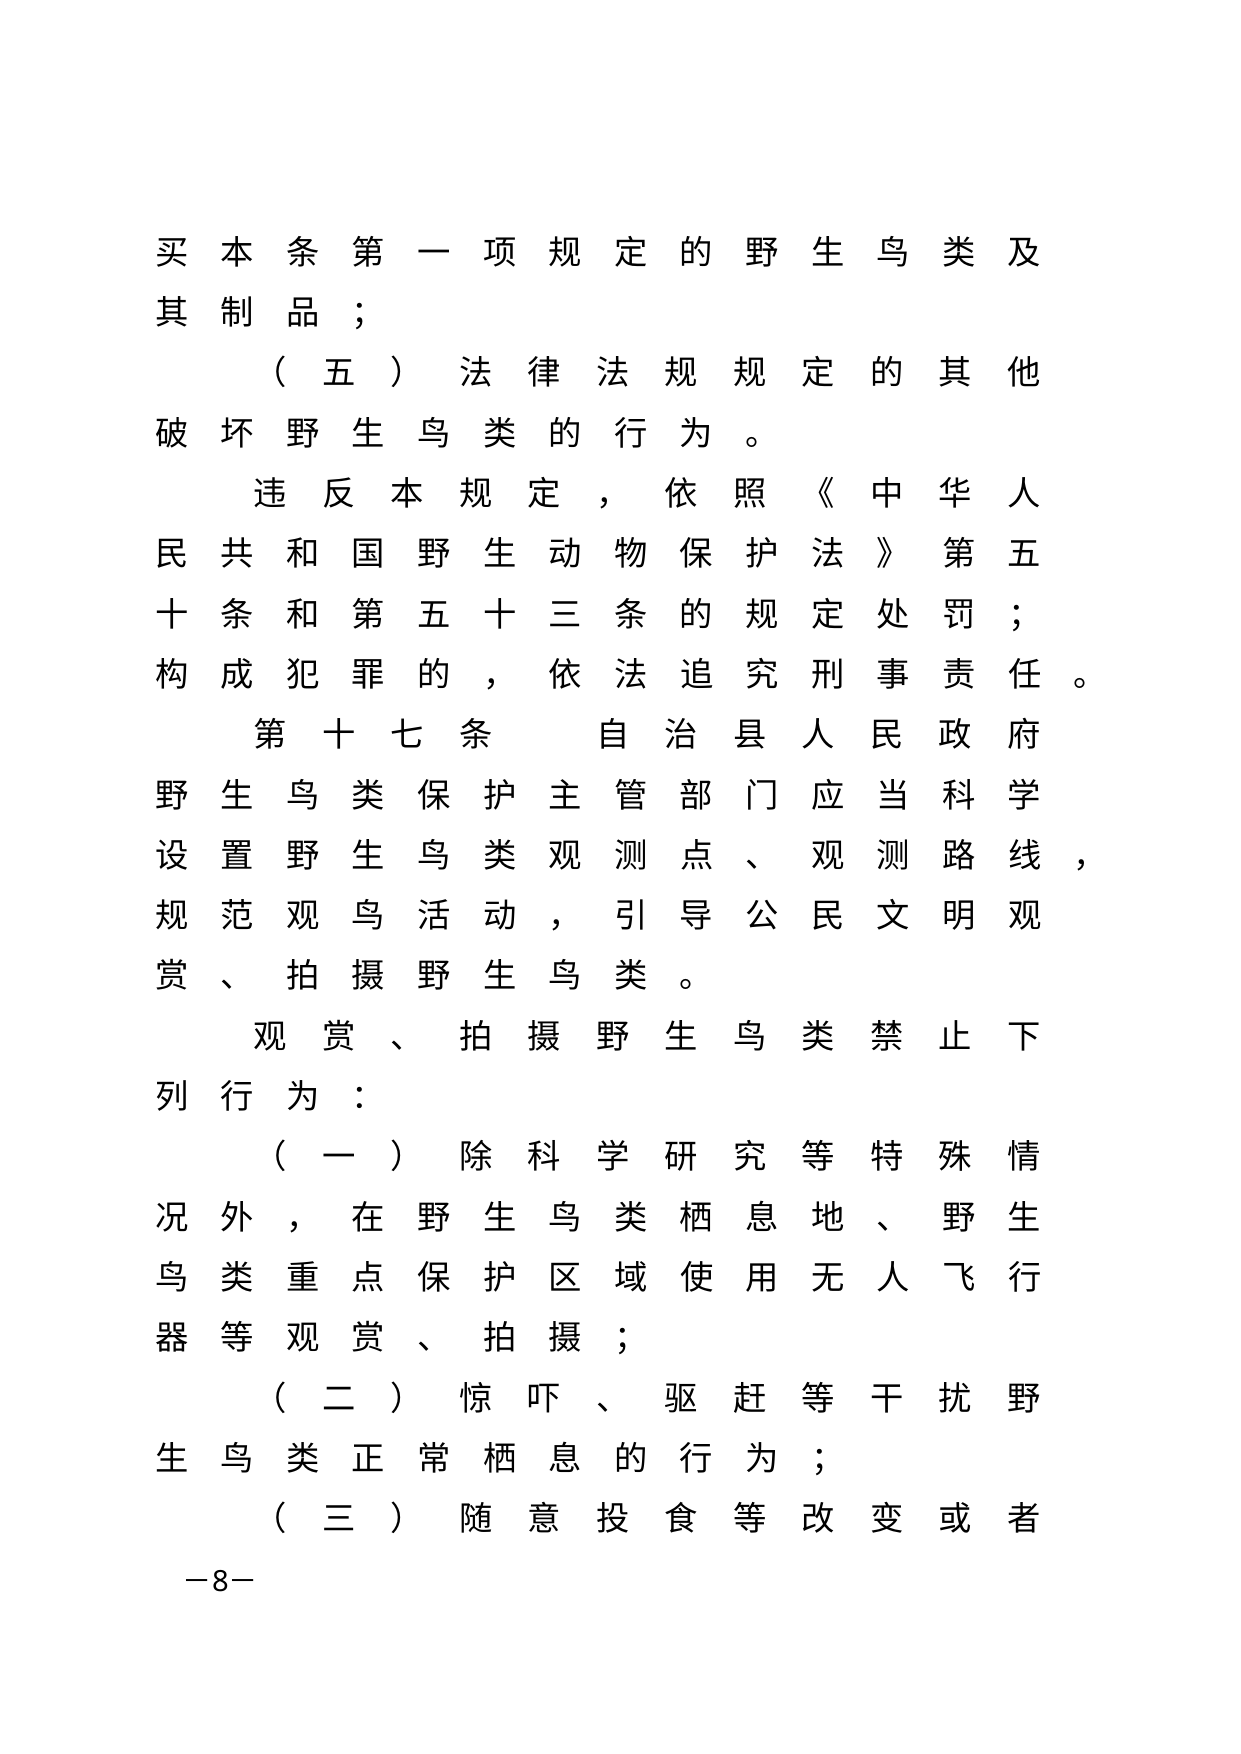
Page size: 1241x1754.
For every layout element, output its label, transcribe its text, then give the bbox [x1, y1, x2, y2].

text （二）惊吓、驱赶等干扰野生鸟类正常栖息的行为； [155, 1365, 1073, 1486]
text 第十七条 自治县人民政府野生鸟类保护主管部门应当科学设置野生鸟类观测点、观测路线，规范观鸟活动，引导公民文明观赏、拍摄野生鸟类。 [155, 702, 1073, 1003]
text 观赏、拍摄野生鸟类禁止下列行为： [155, 1003, 1073, 1124]
text （四）以食用为目的非法购买本条第一项规定的野生鸟类及其制品； [155, 219, 1073, 340]
text （五）法律法规规定的其他破坏野生鸟类的行为。 [155, 340, 1073, 461]
text （一）除科学研究等特殊情况外，在野生鸟类栖息地、野生鸟类重点保护区域使用无人飞行器等观赏、拍摄； [155, 1124, 1073, 1365]
text （三）随意投食等改变或者可能改变野生鸟类生活习性和有致伤风险的诱拍； [155, 1486, 1073, 1546]
text 违反本规定，依照《中华人民共和国野生动物保护法》第五十条和第五十三条的规定处罚；构成犯罪的，依法追究刑事责任。 [155, 461, 1073, 702]
